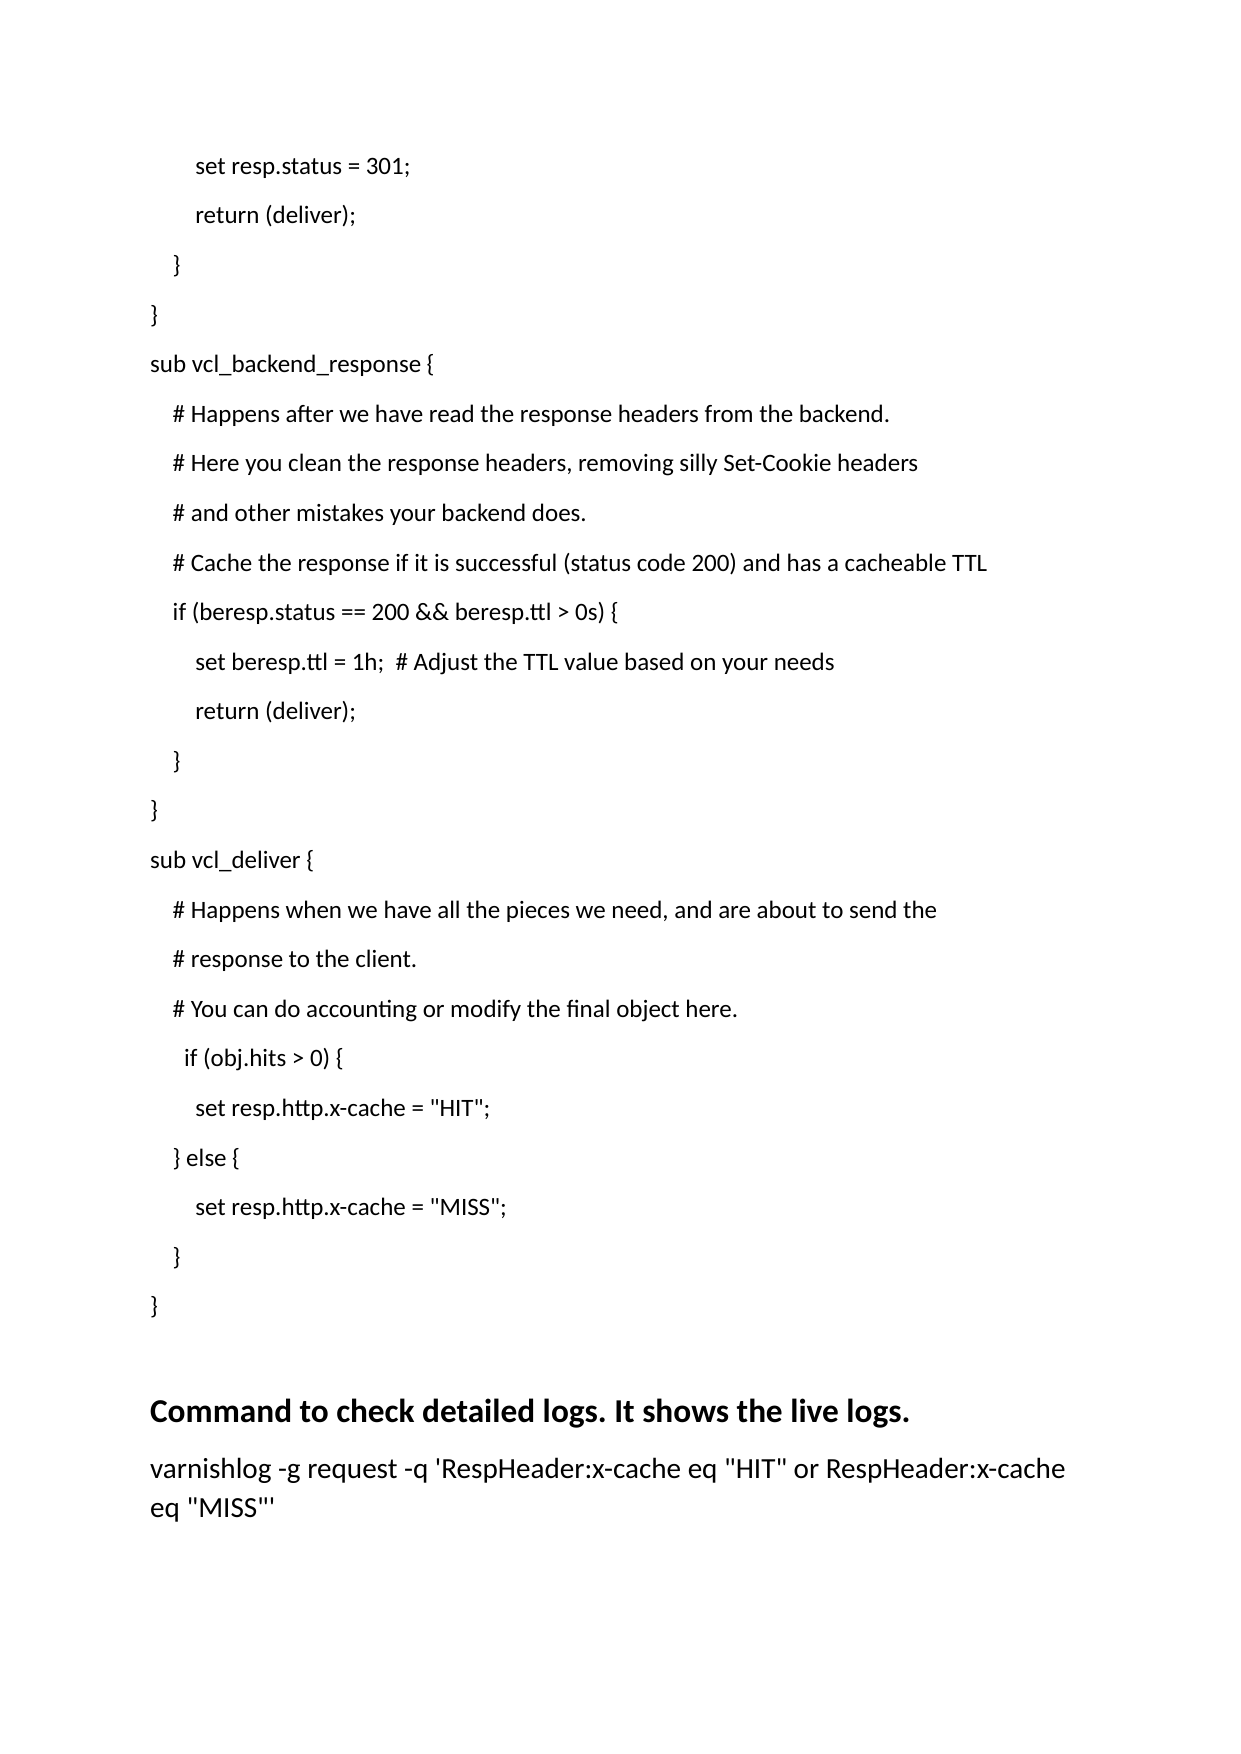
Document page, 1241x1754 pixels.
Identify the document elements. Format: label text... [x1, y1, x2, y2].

text sub vcl_backend_response { [150, 348, 1090, 379]
text # You can do accounting or modify the final object here. [150, 993, 1090, 1023]
text # and other mistakes your backend does. [150, 497, 1090, 528]
text set beresp.ttl = 1h; # Adjust the TTL value based on your needs [150, 646, 1090, 676]
text } else { [150, 1142, 1090, 1172]
text } [150, 1290, 1090, 1321]
text # Happens when we have all the pieces we need, and are about to send the [150, 894, 1090, 924]
text # Happens after we have read the response headers from the backend. [150, 398, 1090, 428]
text Command to check detailed logs. It shows the live logs. [150, 1389, 1090, 1430]
text } [150, 1241, 1090, 1271]
text return (deliver); [150, 695, 1090, 726]
text if (obj.hits > 0) { [150, 1042, 1090, 1073]
text return (deliver); [150, 199, 1090, 230]
text } [150, 794, 1090, 825]
text # Cache the response if it is successful (status code 200) and has a cacheable TTL [150, 547, 1090, 577]
text } [150, 299, 1090, 329]
text } [150, 249, 1090, 280]
text sub vcl_deliver { [150, 844, 1090, 875]
text if (beresp.status == 200 && beresp.ttl > 0s) { [150, 596, 1090, 627]
text set resp.http.x-cache = "HIT"; [150, 1092, 1090, 1123]
text } [150, 745, 1090, 776]
text # Here you clean the response headers, removing silly Set-Cookie headers [150, 447, 1090, 478]
text set resp.status = 301; [150, 150, 1090, 181]
text varnishlog -g request -q 'RespHeader:x-cache eq "HIT" or RespHeader:x-cache eq "MISS"' [150, 1450, 1090, 1524]
text # response to the client. [150, 943, 1090, 974]
text set resp.http.x-cache = "MISS"; [150, 1191, 1090, 1222]
